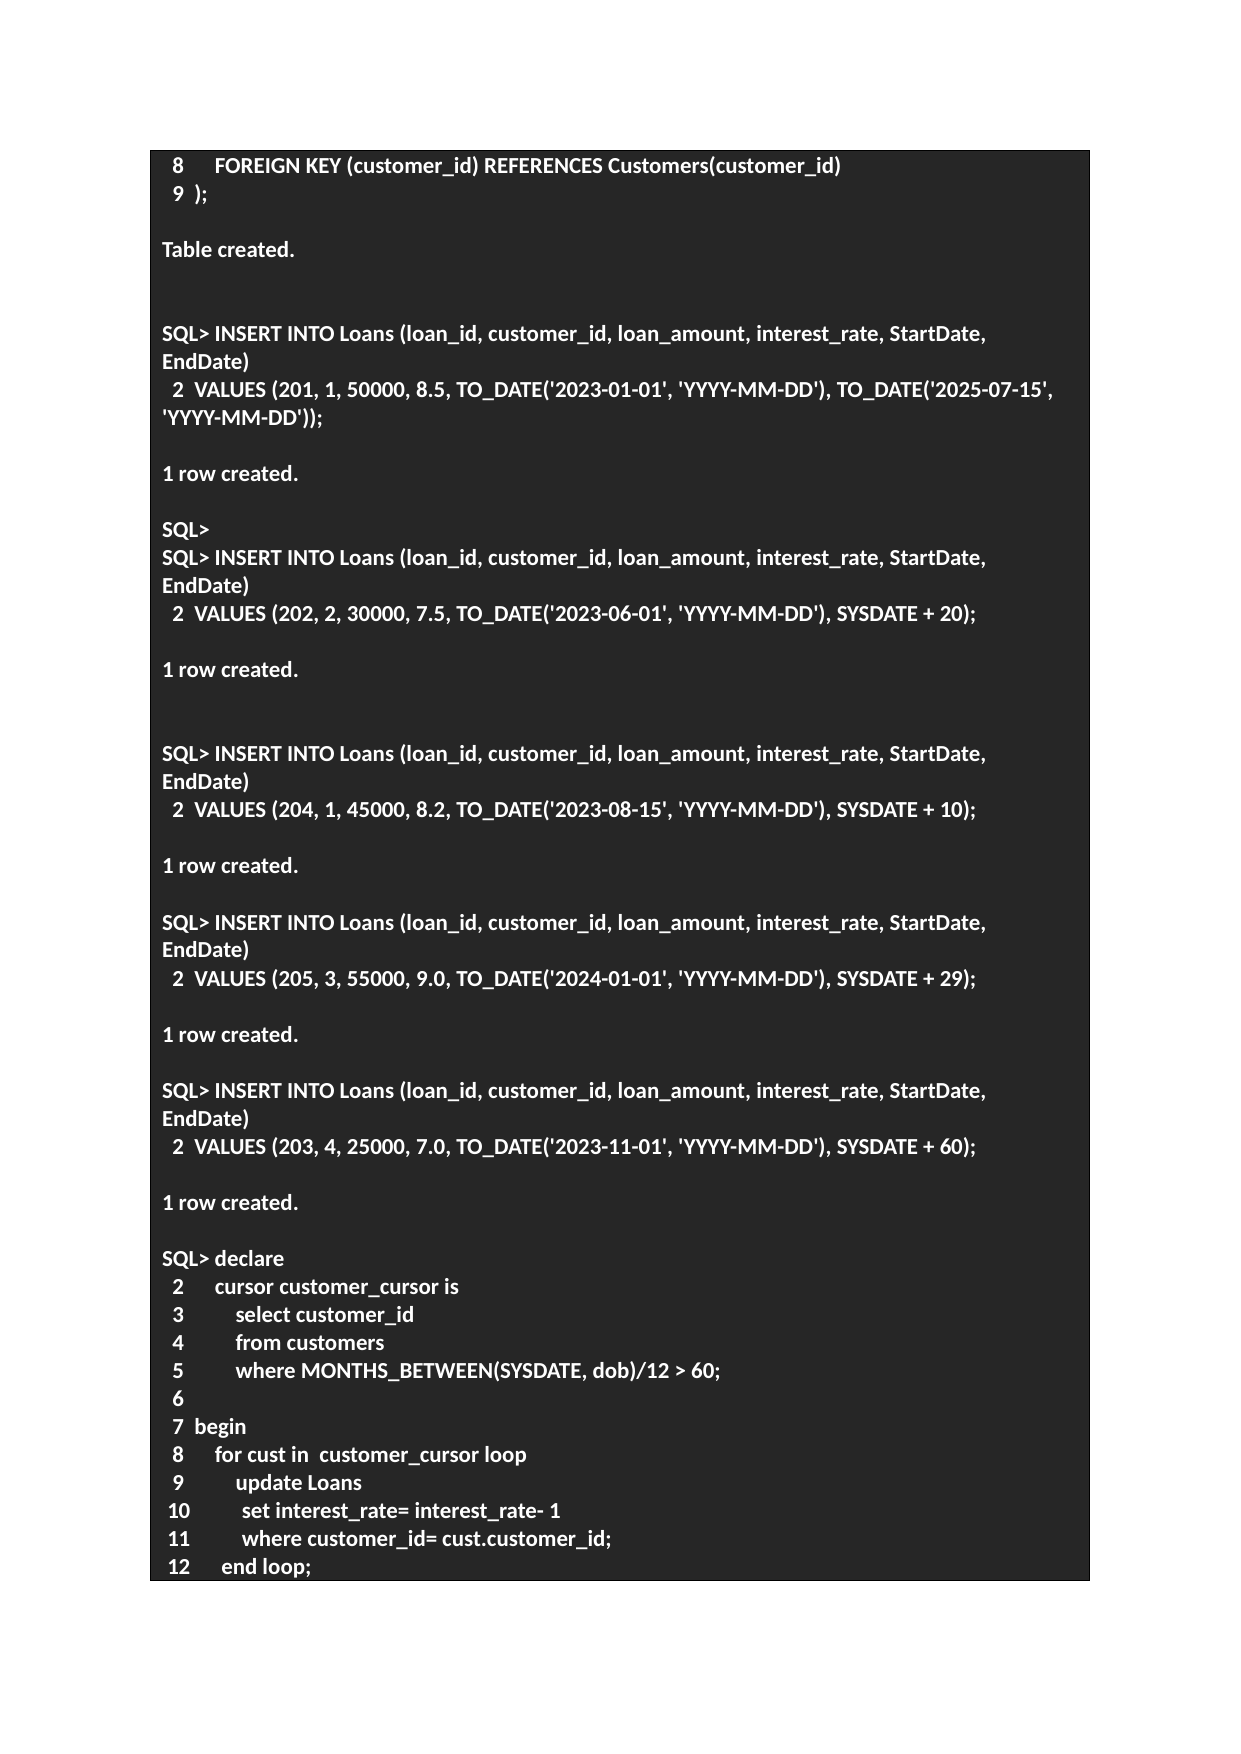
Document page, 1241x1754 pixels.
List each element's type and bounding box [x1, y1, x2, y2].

table_header [151, 151, 1089, 1580]
